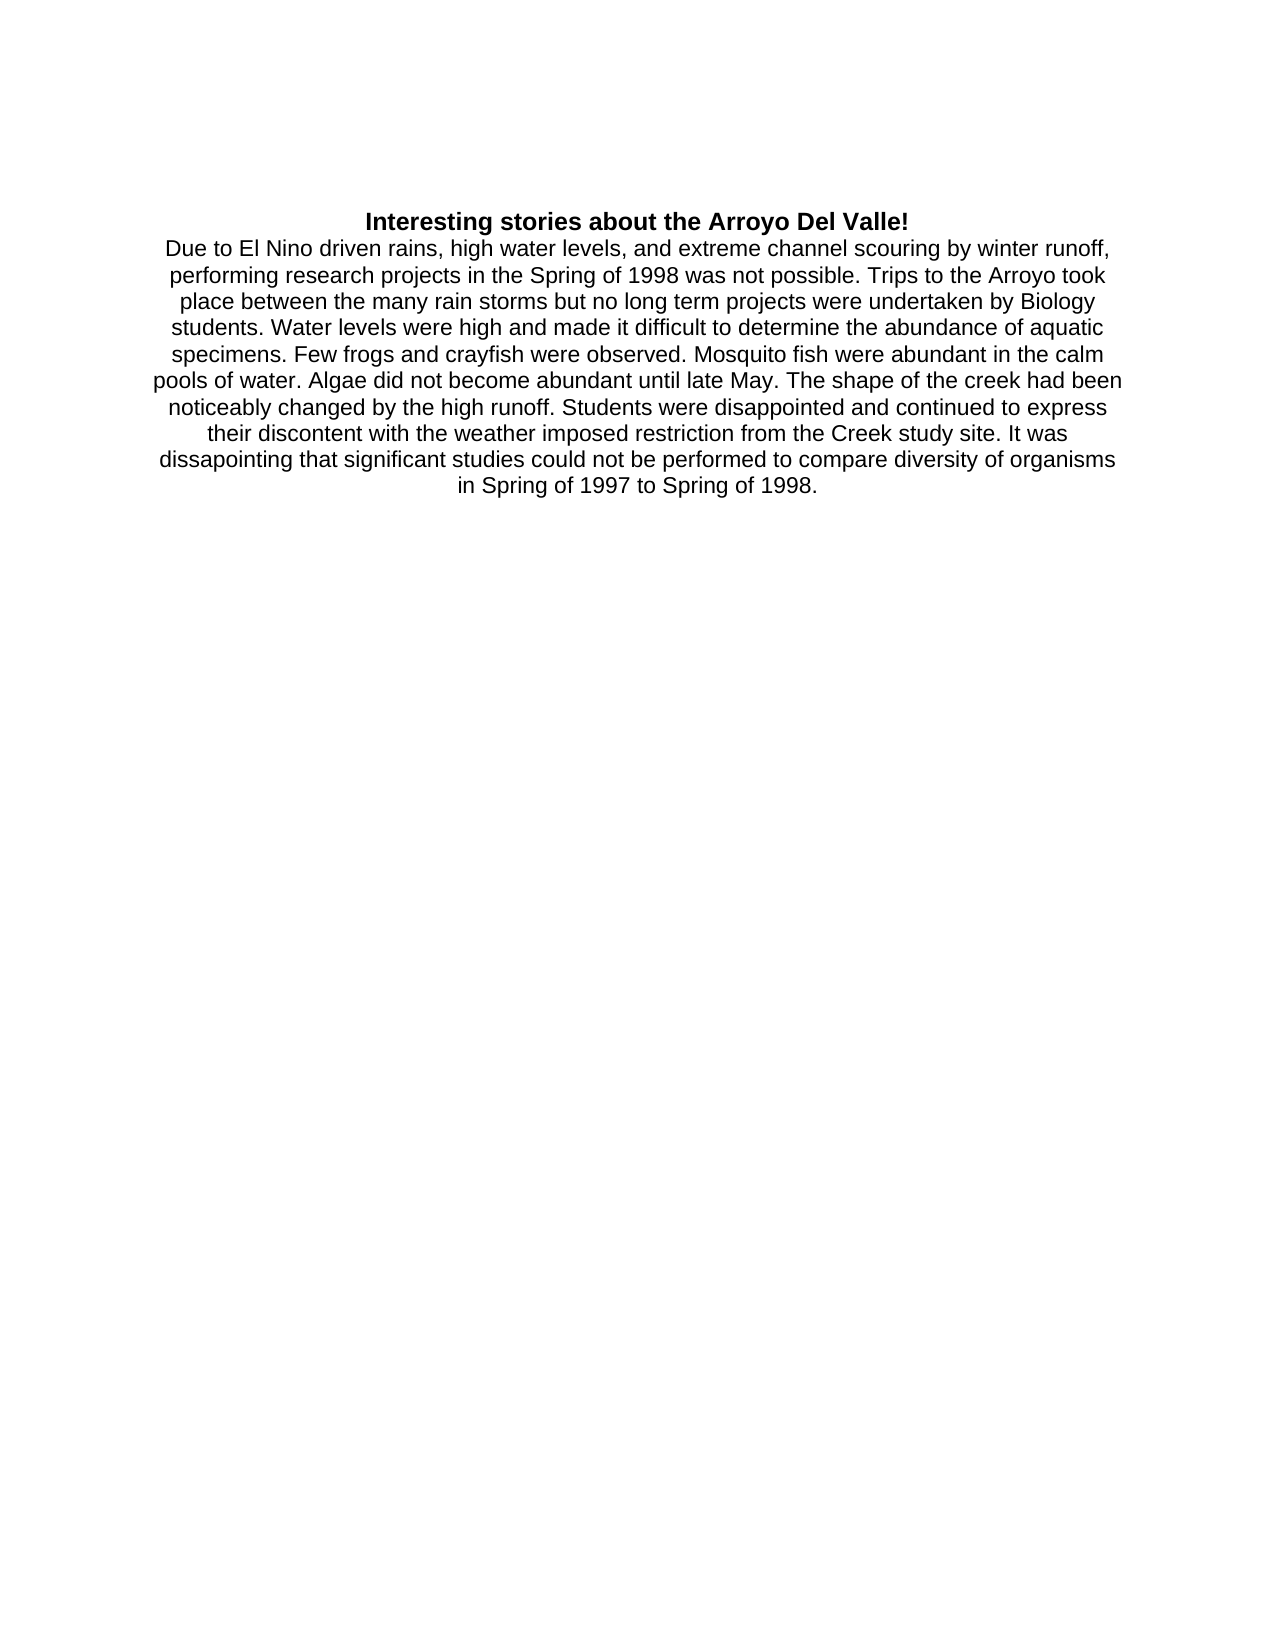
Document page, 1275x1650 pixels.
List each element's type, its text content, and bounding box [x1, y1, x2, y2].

table_header Interesting stories about the Arroyo Del Valle! Due to El Nino driven rains, high water levels, and extreme channel scouring by winter runoff, performing research projects in the Spring of 1998 was not possible. Trips to the Arroyo took place between the many rain storms but no long term projects were undertaken by Biology students. Water levels were high and made it difficult to determine the abundance of aquatic specimens. Few frogs and crayfish were observed. Mosquito fish were abundant in the calm pools of water. Algae did not become abundant until late May. The shape of the creek had been noticeably changed by the high runoff. Students were disappointed and continued to express their discontent with the weather imposed restriction from the Creek study site. It was dissapointing that significant studies could not be performed to compare diversity of organisms in Spring of 1997 to Spring of 1998. [150, 150, 1125, 1500]
